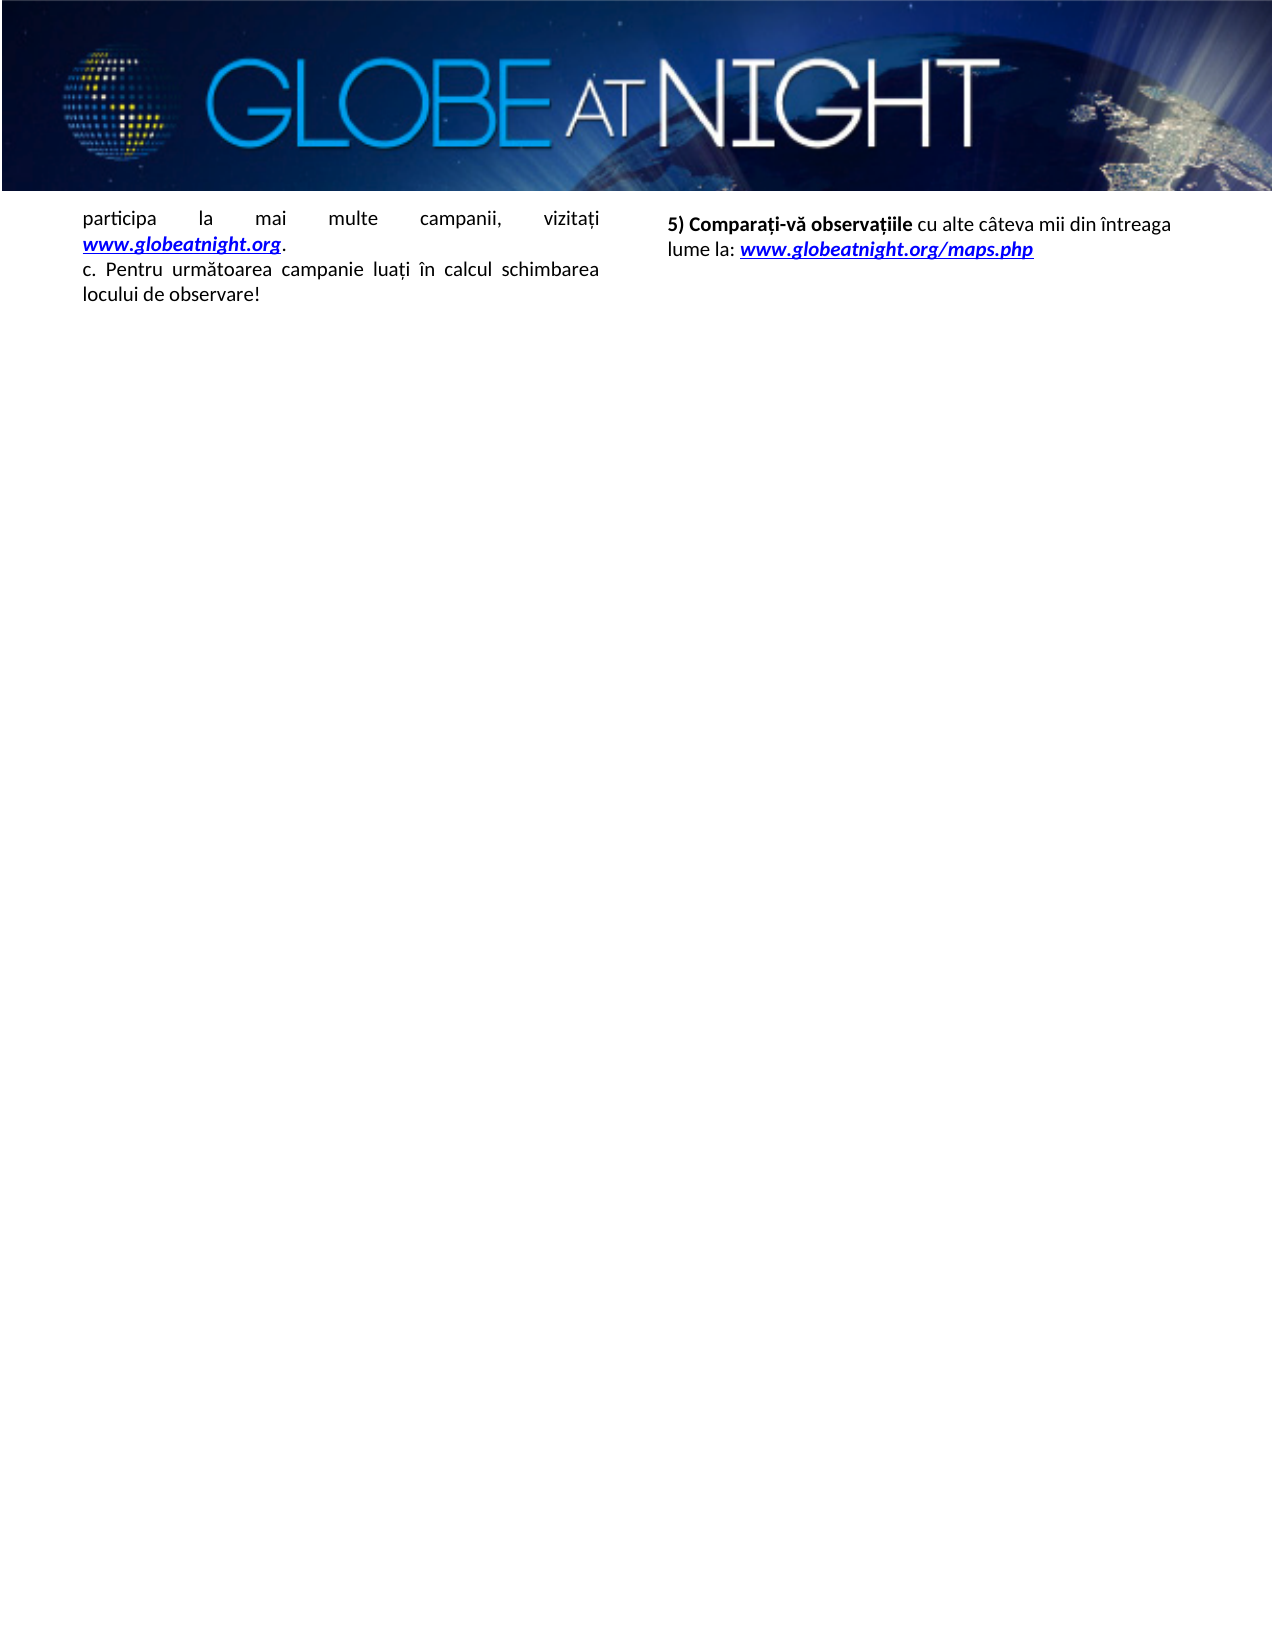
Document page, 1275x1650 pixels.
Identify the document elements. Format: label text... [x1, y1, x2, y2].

text b. În fiecare lună are loc o campanie de 10 zile. Pentru a participa la mai multe campanii, vizitați www.globeatnight.org. [82, 191, 600, 256]
text c. Pentru următoarea campanie luați în calcul schimbarea locului de observare! [82, 256, 600, 307]
text 5) Comparați-vă observațiile cu alte câteva mii din întreaga lume la: www.globeatnight.org/maps.php [667, 211, 1200, 262]
